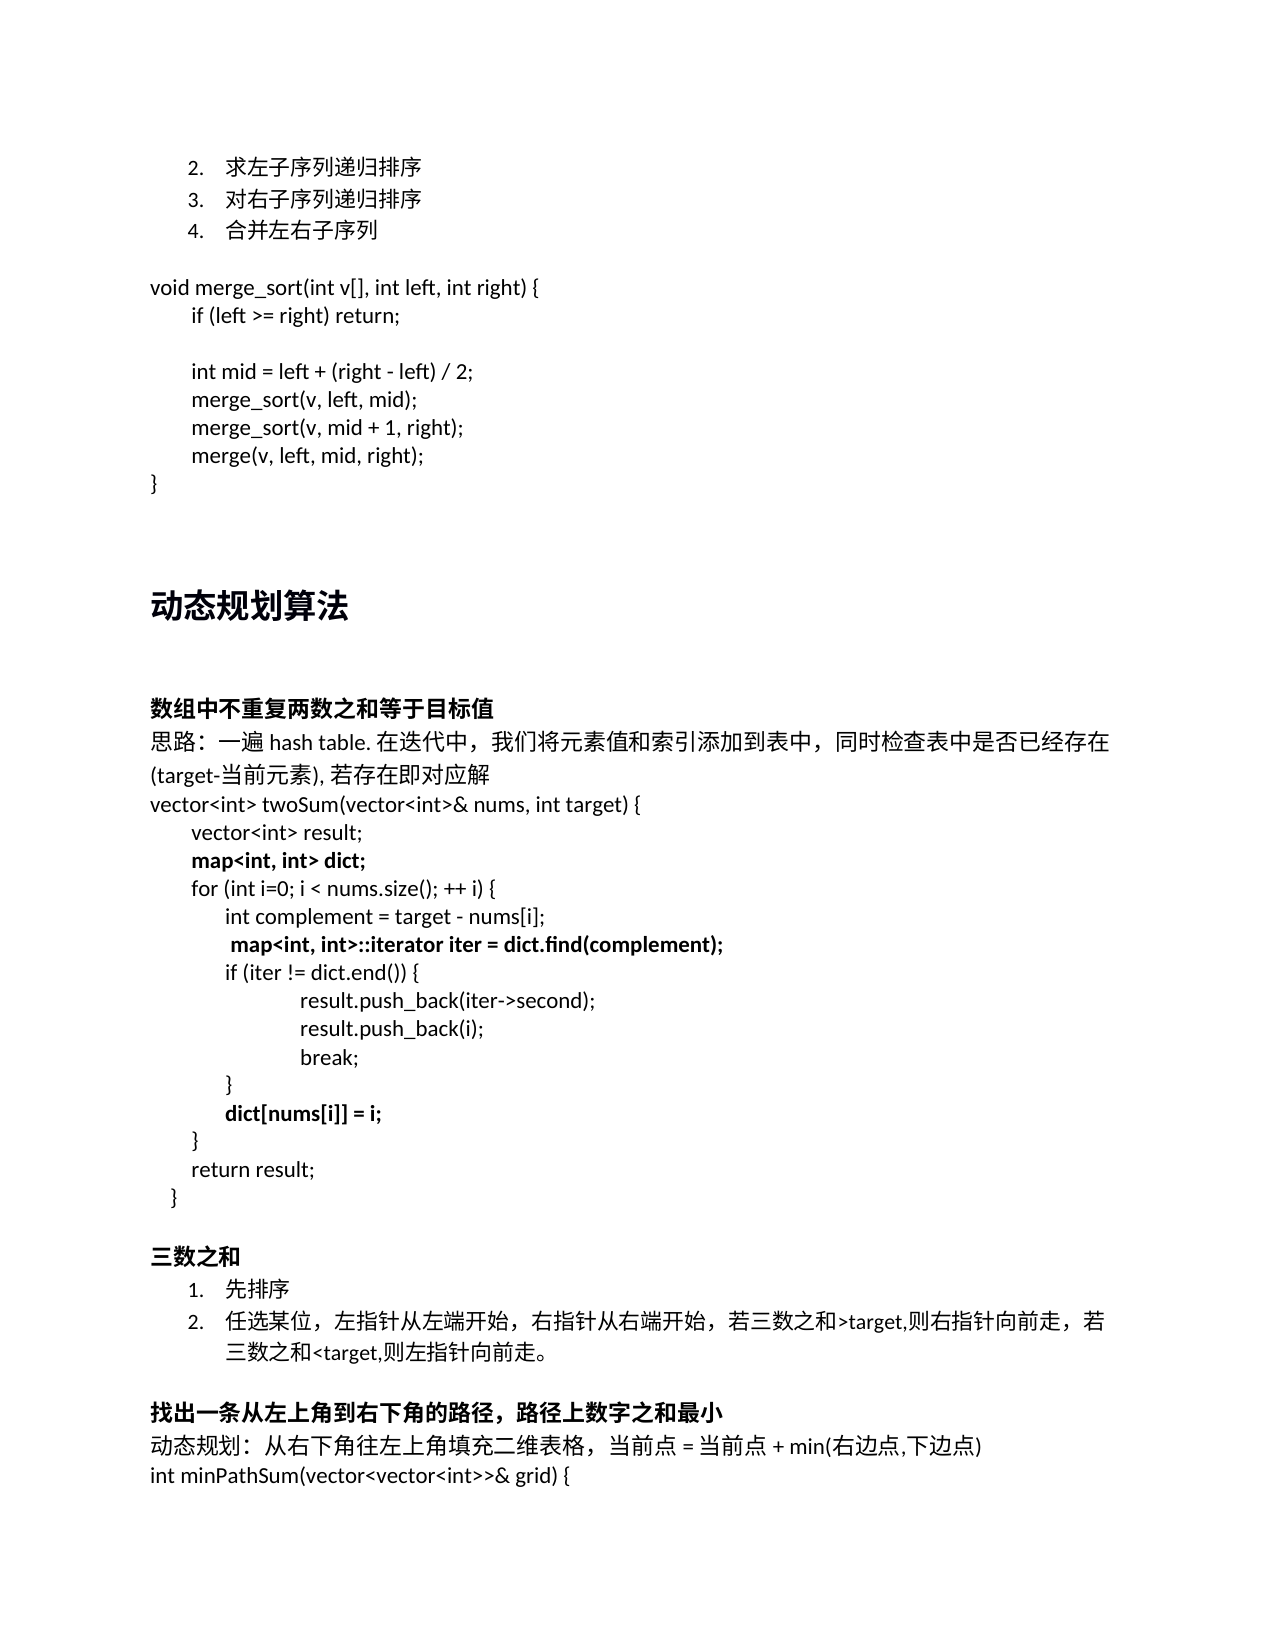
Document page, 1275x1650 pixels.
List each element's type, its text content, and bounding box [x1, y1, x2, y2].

text void merge_sort(int v[], int left, int right) { [150, 273, 1125, 301]
text } [150, 1071, 1125, 1099]
text int mid = left + (right - left) / 2; [150, 357, 1125, 385]
text 数组中不重复两数之和等于目标值 [150, 691, 1125, 724]
text break; [150, 1043, 1125, 1071]
text vector<int> twoSum(vector<int>& nums, int target) { [150, 790, 1125, 818]
text 思路：一遍hash table. 在迭代中，我们将元素值和索引添加到表中，同时检查表中是否已经存在(target-当前元素), 若存在即对应解 [150, 724, 1125, 790]
text if (left >= right) return; [150, 301, 1125, 329]
text dict[nums[i]] = i; [150, 1099, 1125, 1127]
text result.push_back(iter->second); [150, 987, 1125, 1014]
text for (int i=0; i < nums.size(); ++ i) { [150, 874, 1125, 902]
text if (iter != dict.end()) { [150, 958, 1125, 987]
text 动态规划：从右下角往左上角填充二维表格，当前点 = 当前点 + min(右边点,下边点) [150, 1428, 1125, 1461]
text return result; [150, 1155, 1125, 1183]
text result.push_back(i); [150, 1014, 1125, 1043]
text map<int, int> dict; [150, 846, 1125, 874]
list 合并左右子序列 [187, 213, 1125, 245]
text int complement = target - nums[i]; [150, 902, 1125, 931]
list 先排序 [187, 1272, 1125, 1304]
text merge_sort(v, mid + 1, right); [150, 413, 1125, 441]
list 任选某位，左指针从左端开始，右指针从右端开始，若三数之和>target,则右指针向前走，若三数之和<target,则左指针向前走。 [187, 1304, 1125, 1367]
text } [150, 469, 1125, 497]
text int minPathSum(vector<vector<int>>& grid) { [150, 1461, 1125, 1489]
text vector<int> result; [150, 818, 1125, 846]
text 三数之和 [150, 1239, 1125, 1272]
list 对右子序列递归排序 [187, 182, 1125, 213]
text 找出一条从左上角到右下角的路径，路径上数字之和最小 [150, 1395, 1125, 1428]
text merge_sort(v, left, mid); [150, 385, 1125, 413]
text } [150, 1127, 1125, 1155]
subtitle 动态规划算法 [150, 580, 1125, 628]
text merge(v, left, mid, right); [150, 441, 1125, 469]
text } [150, 1183, 1125, 1211]
list 求左子序列递归排序 [187, 150, 1125, 182]
text map<int, int>::iterator iter = dict.find(complement); [150, 931, 1125, 958]
